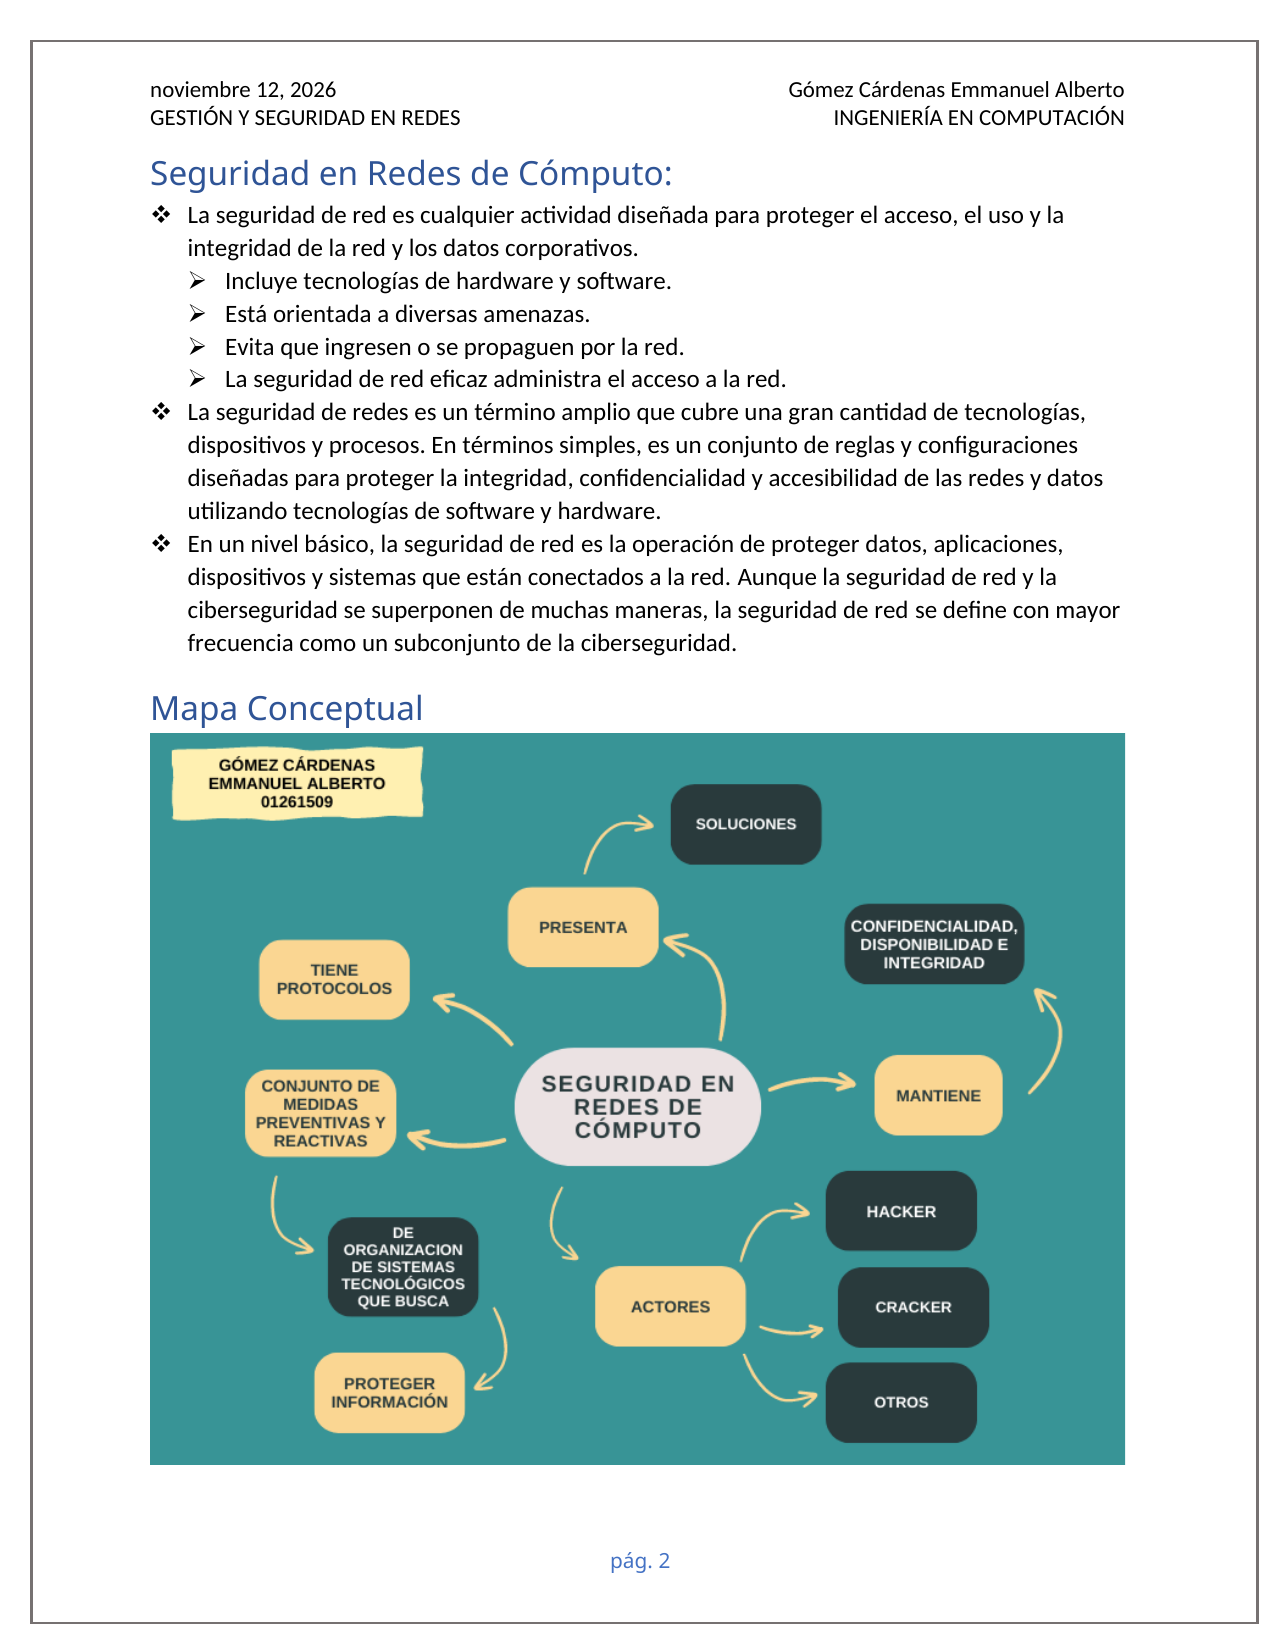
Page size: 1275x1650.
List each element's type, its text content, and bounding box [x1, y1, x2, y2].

subtitle Seguridad en Redes de Cómputo: [150, 150, 1125, 195]
picture [150, 733, 1125, 1465]
list Incluye tecnologías de hardware y software. [187, 265, 1125, 295]
list En un nivel básico, la seguridad de red es la operación de proteger datos, aplicaciones, dispositivos y sistemas que están conectados a la red. Aunque la seguridad de red y la ciberseguridad se superponen de muchas maneras, la seguridad de red se define con mayor frecuencia como un subconjunto de la ciberseguridad. [150, 528, 1125, 657]
list La seguridad de red es cualquier actividad diseñada para proteger el acceso, el uso y la integridad de la red y los datos corporativos. [150, 199, 1125, 262]
list La seguridad de redes es un término amplio que cubre una gran cantidad de tecnologías, dispositivos y procesos. En términos simples, es un conjunto de reglas y configuraciones diseñadas para proteger la integridad, confidencialidad y accesibilidad de las redes y datos utilizando tecnologías de software y hardware. [150, 396, 1125, 526]
list La seguridad de red eficaz administra el acceso a la red. [187, 363, 1125, 394]
list Está orientada a diversas amenazas. [187, 298, 1125, 328]
subtitle Mapa Conceptual [150, 685, 1125, 730]
list Evita que ingresen o se propaguen por la red. [187, 331, 1125, 361]
